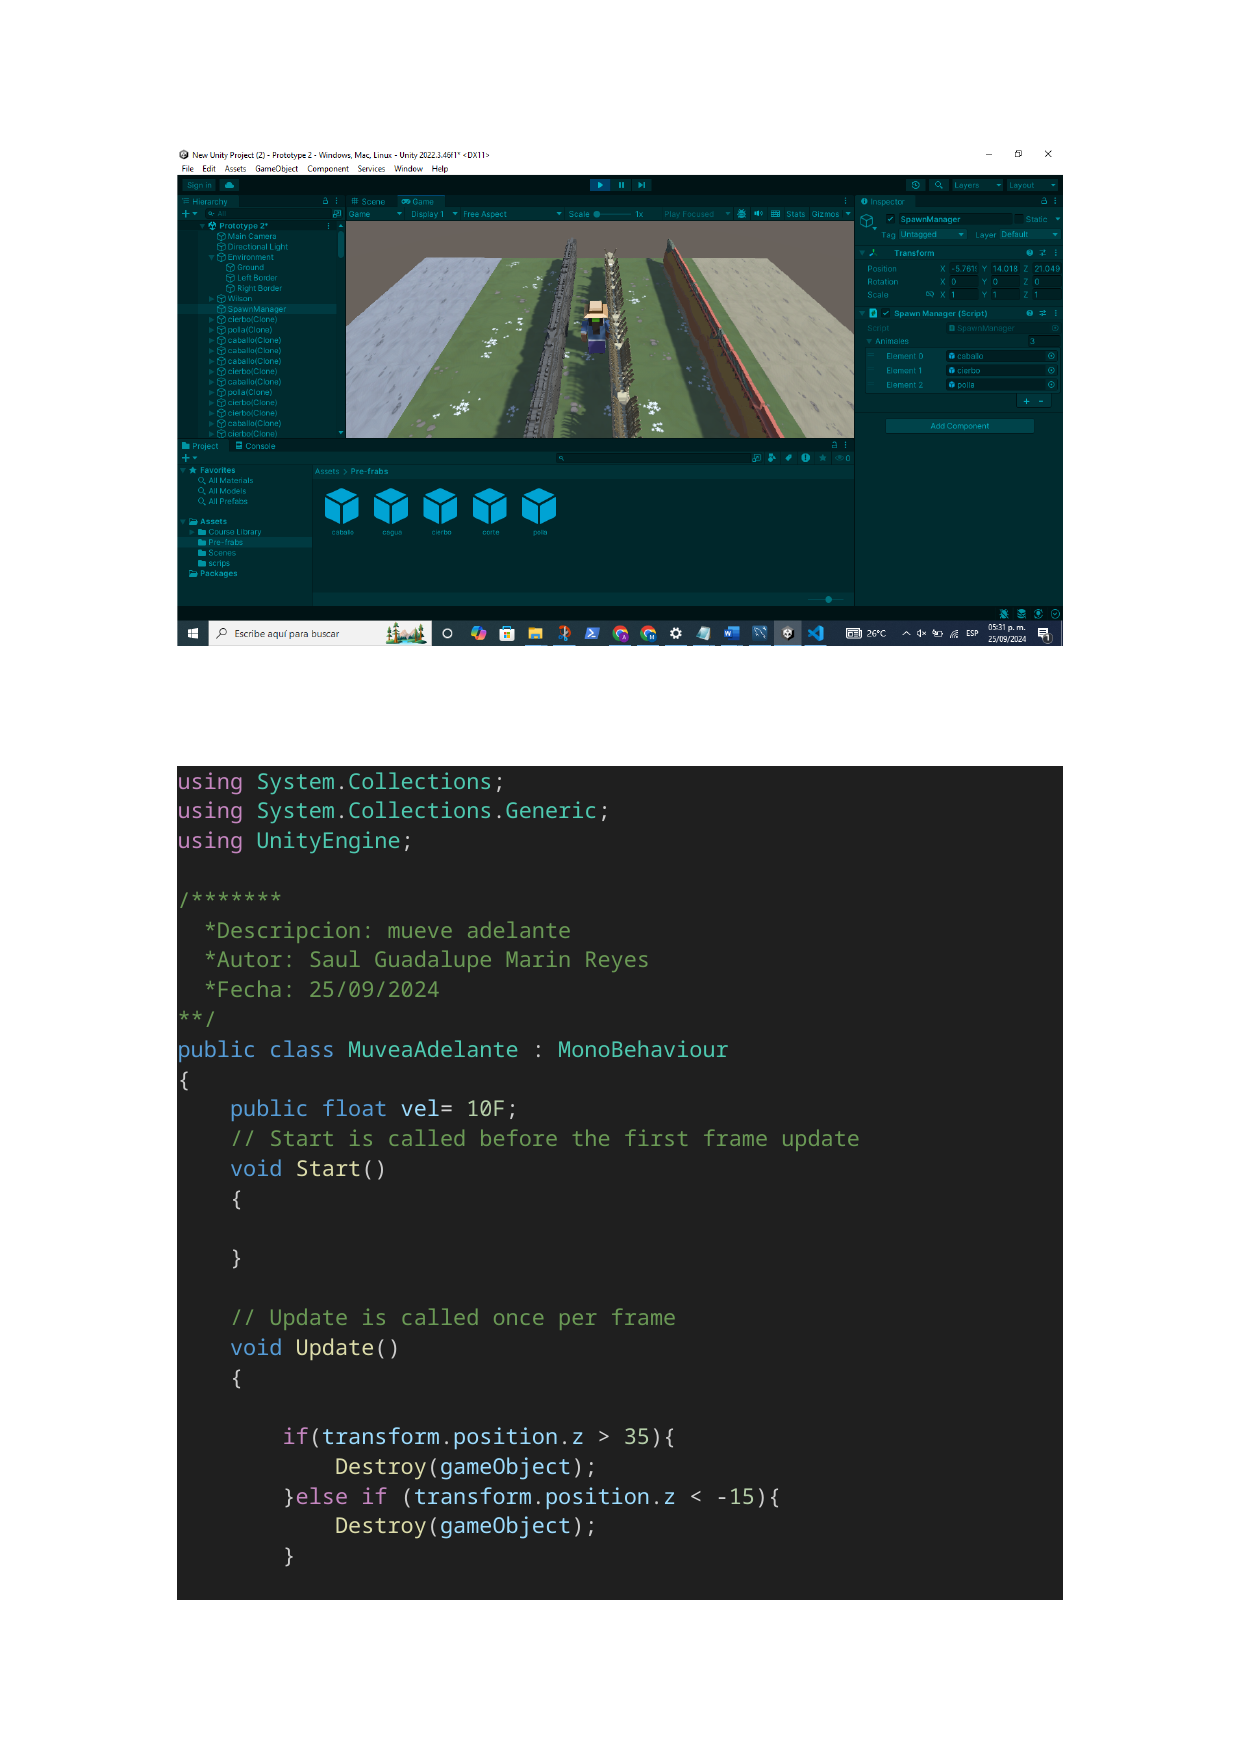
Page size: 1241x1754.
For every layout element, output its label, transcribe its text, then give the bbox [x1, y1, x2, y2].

text { [177, 1063, 1063, 1093]
picture [177, 147, 1063, 646]
text *Descripcion: mueve adelante [177, 914, 1063, 944]
text void Update() [177, 1332, 1063, 1361]
text if(transform.position.z > 35){ [177, 1421, 1063, 1451]
text } [177, 1242, 1063, 1272]
text using UnityEngine; [177, 825, 1063, 855]
text }else if (transform.position.z < -15){ [177, 1481, 1063, 1510]
text void Start() [177, 1153, 1063, 1183]
text Destroy(gameObject); [177, 1510, 1063, 1540]
text /******* [177, 885, 1063, 914]
text **/ [177, 1004, 1063, 1034]
text public class MuveaAdelante : MonoBehaviour [177, 1034, 1063, 1063]
text } [177, 1540, 1063, 1570]
text using System.Collections; [177, 766, 1063, 795]
text *Fecha: 25/09/2024 [177, 974, 1063, 1004]
text { [177, 1183, 1063, 1212]
text // Start is called before the first frame update [177, 1123, 1063, 1153]
text Destroy(gameObject); [177, 1451, 1063, 1481]
text public float vel= 10F; [177, 1093, 1063, 1123]
text *Autor: Saul Guadalupe Marin Reyes [177, 944, 1063, 974]
text using System.Collections.Generic; [177, 795, 1063, 825]
text { [177, 1361, 1063, 1391]
text // Update is called once per frame [177, 1302, 1063, 1332]
